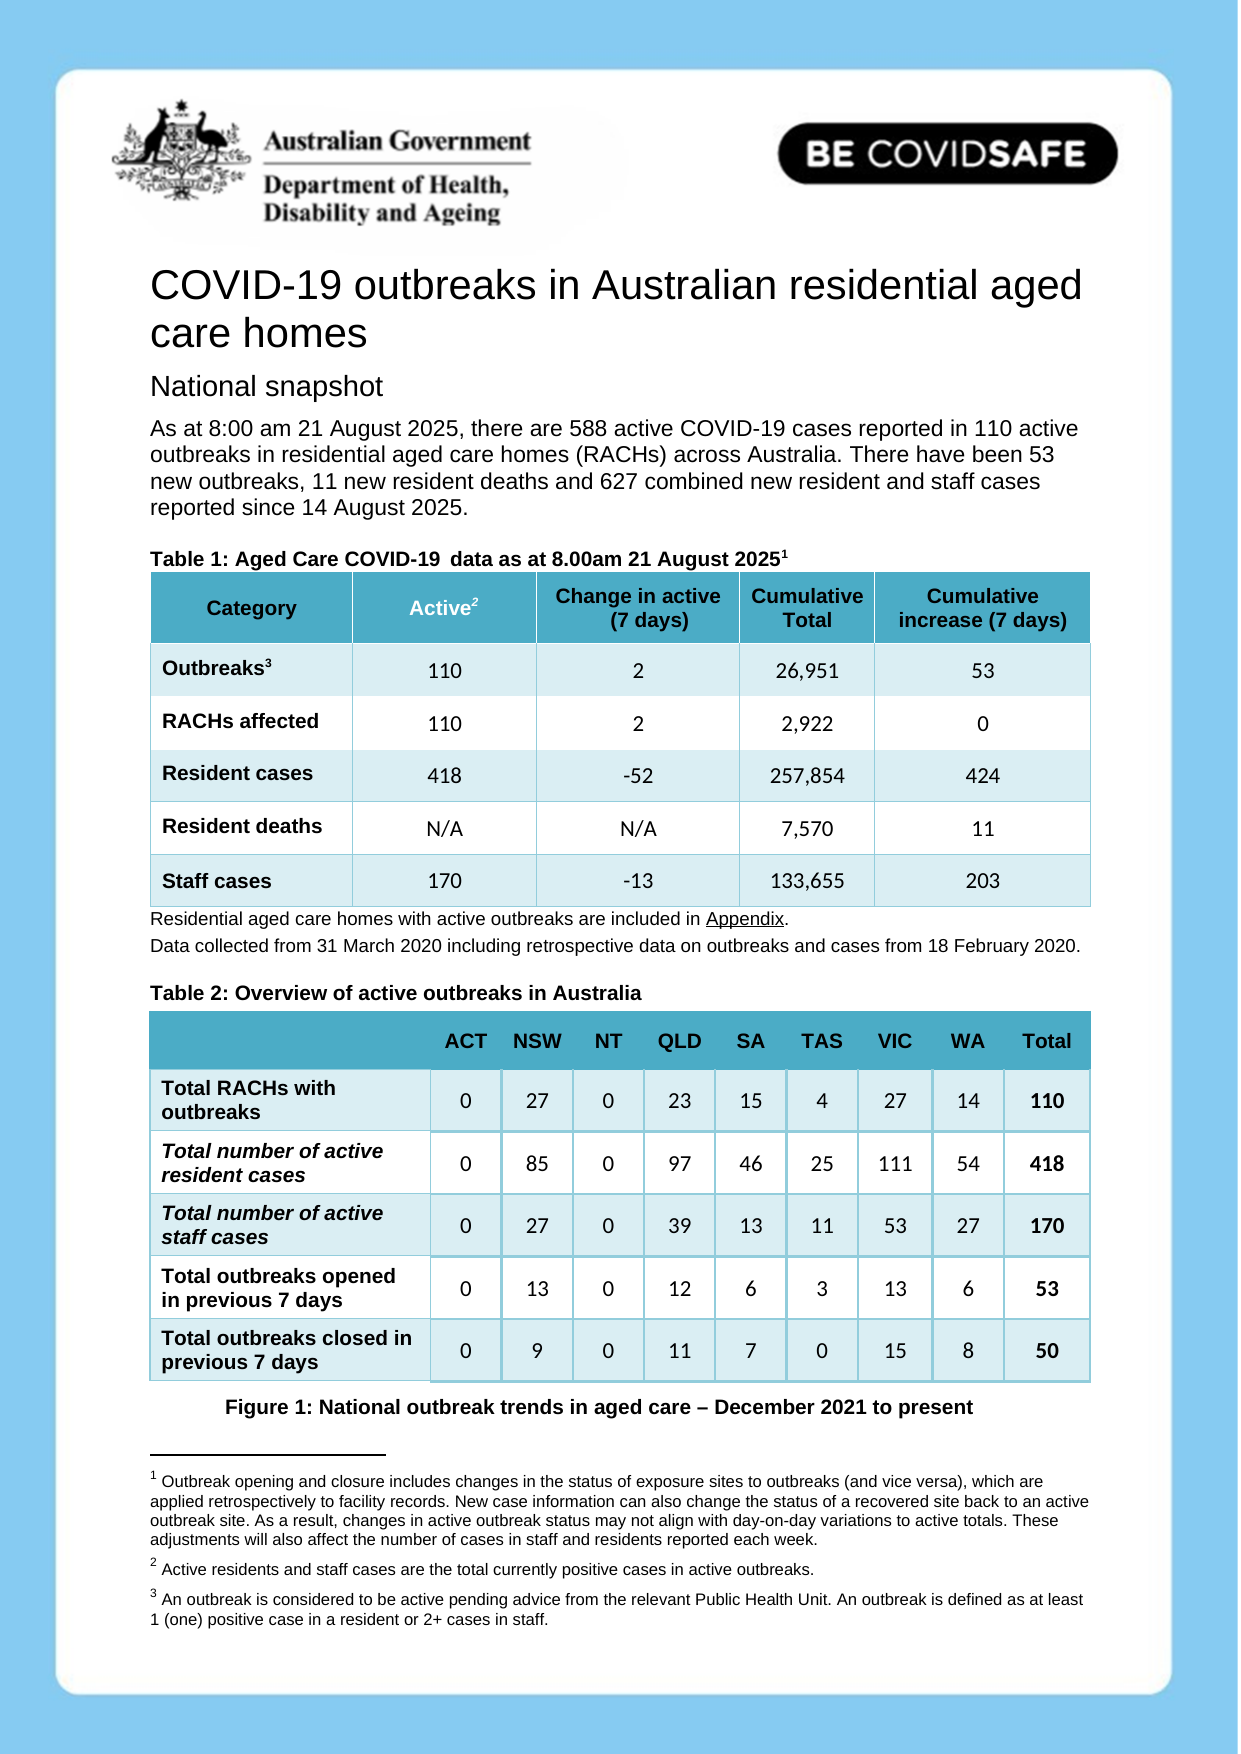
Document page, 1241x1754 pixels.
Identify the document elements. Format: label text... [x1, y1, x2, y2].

table_cell 11 [788, 1195, 857, 1255]
table_cell -13 [537, 855, 739, 906]
table_cell 8 [934, 1320, 1003, 1380]
table_cell 39 [645, 1195, 714, 1255]
picture [0, 0, 1238, 1754]
table_header Cumulative increase (7 days) [875, 572, 1090, 643]
title COVID-19 outbreaks in Australian residential aged care homes [150, 261, 1090, 356]
text Figure 1: National outbreak trends in aged care – December 2021 to present [150, 1395, 1090, 1419]
text As at 8:00 am 21 August 2025, there are 588 active COVID-19 cases reported in 110 active outbreaks in residential aged care homes (RACHs) across Australia. There have been 53 new outbreaks, 11 new resident deaths and 627 combined new resident and staff cases reported since 14 August 2025. Table 1: Aged Care COVID-19 data as at 8.00am 21 August 2025 [150, 415, 1090, 571]
table_cell 203 [875, 855, 1090, 906]
table_cell 53 [1005, 1258, 1089, 1318]
table_cell 27 [934, 1195, 1003, 1255]
table_cell 53 [875, 644, 1090, 696]
table_cell 11 [875, 802, 1090, 854]
table_cell 0 [431, 1258, 500, 1318]
table_cell 0 [431, 1320, 500, 1380]
table_cell Total RACHs with outbreaks [151, 1070, 430, 1130]
table_cell 111 [859, 1133, 931, 1193]
table_cell 0 [431, 1070, 500, 1130]
table_cell 0 [788, 1320, 857, 1380]
text Data collected from 31 March 2020 including retrospective data on outbreaks and cases from 18 February 2020. Table 2: Overview of active outbreaks in Australia [150, 935, 1090, 1004]
table_cell 2 [537, 697, 739, 748]
table_header [151, 1012, 430, 1069]
table_header TAS [787, 1012, 857, 1069]
table_cell Total outbreaks opened in previous 7 days [151, 1256, 430, 1318]
table_cell 257,854 [740, 750, 874, 801]
table_cell 7,570 [740, 802, 874, 854]
table_cell 50 [1005, 1320, 1089, 1380]
table_header Active [353, 572, 536, 643]
table_cell N/A [537, 802, 739, 854]
table_cell 0 [431, 1195, 500, 1255]
table_cell 0 [574, 1195, 643, 1255]
table_cell 27 [503, 1195, 572, 1255]
table_header ACT [431, 1012, 501, 1069]
table_cell 27 [859, 1070, 931, 1130]
table_cell 110 [1005, 1070, 1089, 1130]
table_cell 27 [503, 1070, 572, 1130]
table_cell 133,655 [740, 855, 874, 906]
table_cell 4 [788, 1070, 857, 1130]
table_header SA [716, 1012, 786, 1069]
table_header Cumulative Total [740, 572, 874, 643]
subtitle National snapshot [150, 369, 1090, 402]
table_cell 6 [716, 1258, 785, 1318]
table_cell 97 [645, 1133, 714, 1193]
table_cell 9 [503, 1320, 572, 1380]
table_cell 170 [353, 855, 536, 906]
table_header WA [933, 1012, 1003, 1069]
table_cell 13 [716, 1195, 785, 1255]
table_cell -52 [537, 750, 739, 801]
table_cell 0 [431, 1133, 500, 1193]
table_cell 26,951 [740, 644, 874, 696]
text Residential aged care homes with active outbreaks are included in Appendix. [150, 907, 1090, 929]
table_cell 11 [645, 1320, 714, 1380]
table_header NSW [502, 1012, 572, 1069]
table_cell 85 [503, 1133, 572, 1193]
table_cell 418 [353, 750, 536, 801]
table_cell 6 [934, 1258, 1003, 1318]
table_cell 110 [353, 644, 536, 696]
table_cell 7 [716, 1320, 785, 1380]
table_cell N/A [353, 802, 536, 854]
table_cell 0 [574, 1070, 643, 1130]
table_cell 110 [353, 697, 536, 748]
table_header QLD [644, 1012, 715, 1069]
table_cell 170 [1005, 1195, 1089, 1255]
table_cell 15 [716, 1070, 785, 1130]
table_cell 0 [574, 1320, 643, 1380]
table_header Change in active (7 days) [537, 572, 739, 643]
table_cell Outbreaks [151, 644, 352, 696]
table_cell 418 [1005, 1133, 1089, 1193]
table_cell RACHs affected [151, 697, 352, 748]
table_cell Resident cases [151, 750, 352, 801]
table_cell 0 [574, 1258, 643, 1318]
table_cell 14 [934, 1070, 1003, 1130]
table_cell 2 [537, 644, 739, 696]
table_cell 3 [788, 1258, 857, 1318]
table_cell 13 [503, 1258, 572, 1318]
table_cell Total number of active resident cases [151, 1131, 430, 1193]
table_cell 53 [859, 1195, 931, 1255]
table_cell 0 [875, 697, 1090, 748]
table_cell 0 [574, 1133, 643, 1193]
table_cell 12 [645, 1258, 714, 1318]
table_cell 25 [788, 1133, 857, 1193]
table_cell 13 [859, 1258, 931, 1318]
table_cell 424 [875, 750, 1090, 801]
table_header NT [573, 1012, 643, 1069]
table_cell Staff cases [151, 855, 352, 906]
table_cell Total number of active staff cases [151, 1194, 430, 1255]
table_header VIC [858, 1012, 932, 1069]
table_cell 54 [934, 1133, 1003, 1193]
table_cell 2,922 [740, 697, 874, 748]
table_cell Total outbreaks closed in previous 7 days [151, 1319, 430, 1380]
table_cell 23 [645, 1070, 714, 1130]
table_header Category [151, 572, 352, 643]
table_cell Resident deaths [151, 802, 352, 854]
table_cell 15 [859, 1320, 931, 1380]
table_cell 46 [716, 1133, 785, 1193]
table_header Total [1004, 1012, 1090, 1069]
